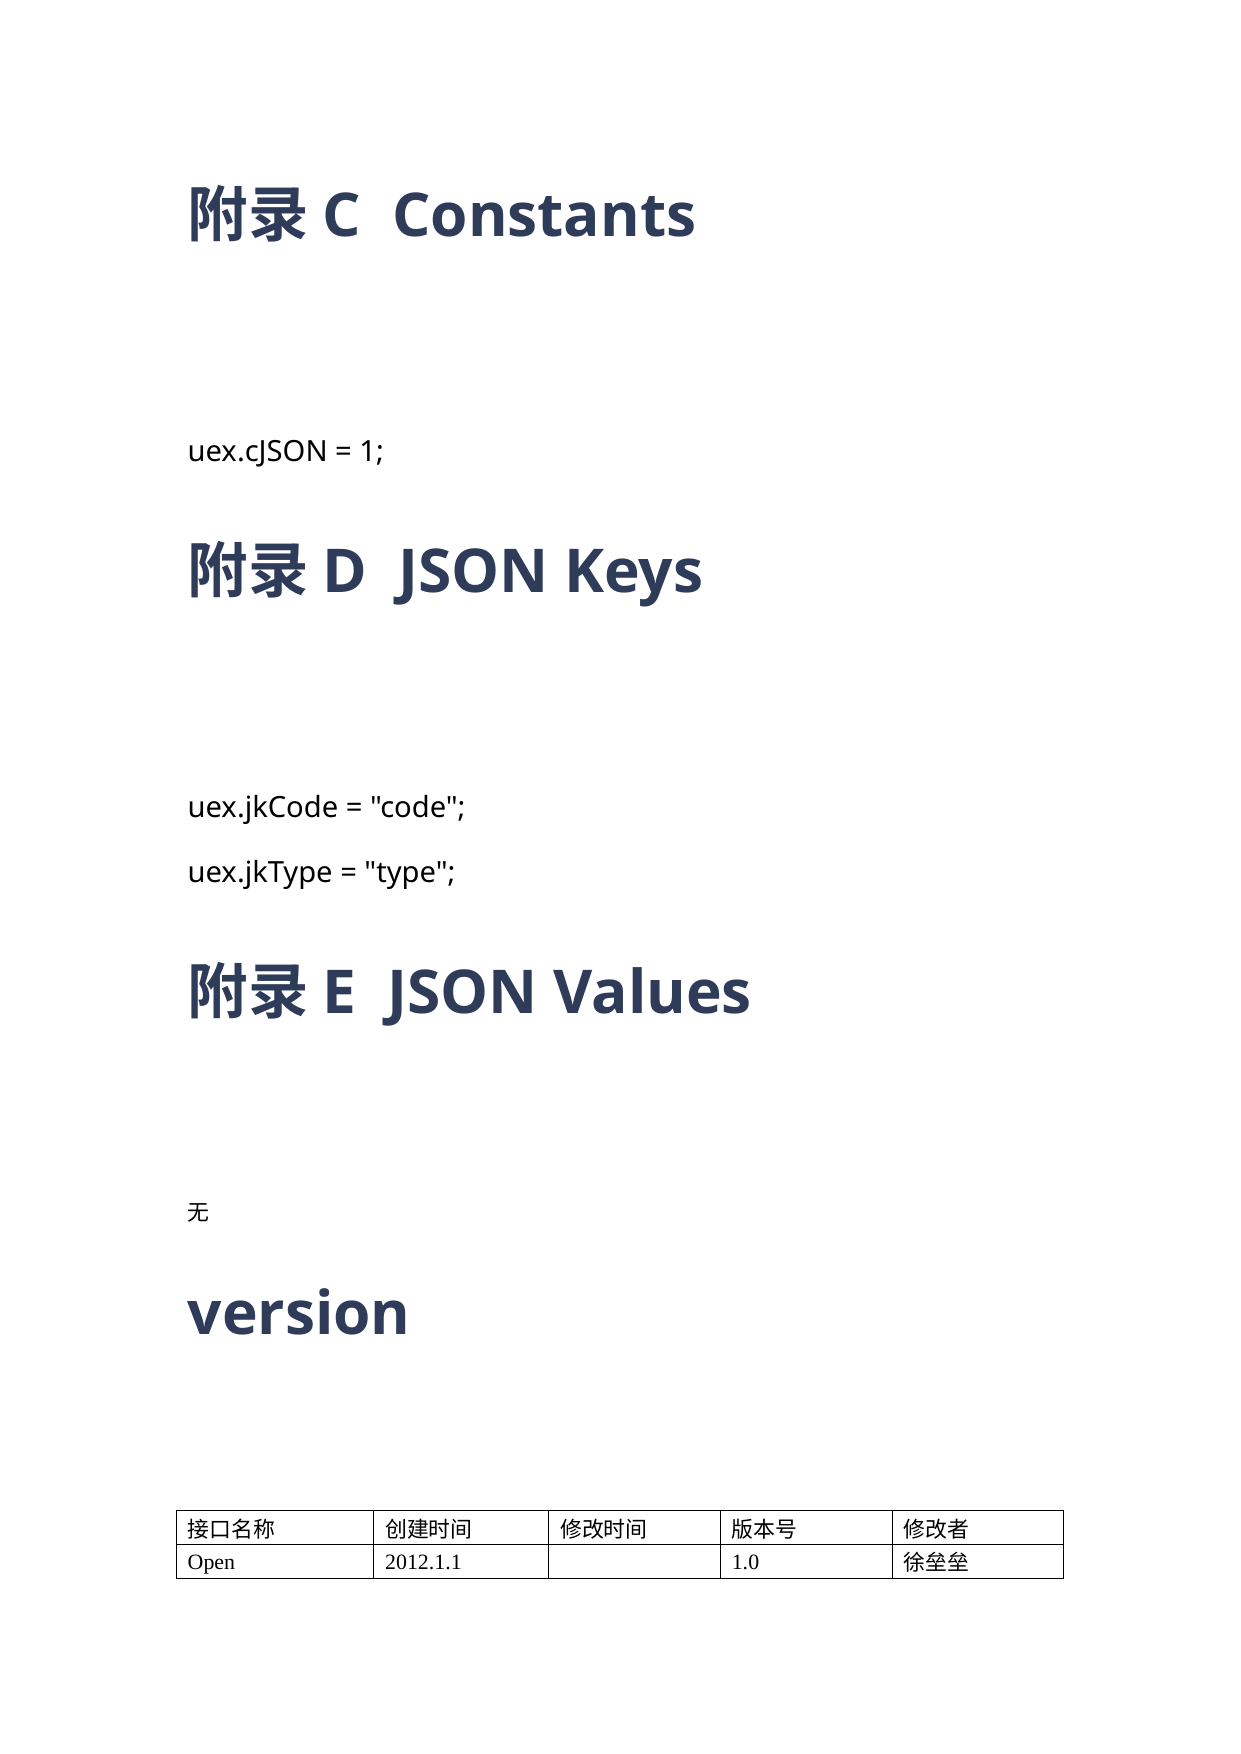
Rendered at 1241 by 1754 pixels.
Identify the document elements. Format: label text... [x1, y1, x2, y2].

table_cell 2012.1.1 [374, 1545, 548, 1577]
table_cell 1.0 [721, 1545, 892, 1577]
text 附录 D JSON Keys [187, 518, 1053, 616]
text 无 [187, 1195, 1053, 1227]
text uex.cJSON = 1; [187, 418, 1053, 483]
table_cell [549, 1545, 720, 1577]
table_header 版本号 [721, 1511, 892, 1544]
text version [187, 1263, 1053, 1360]
table_cell Open [177, 1545, 373, 1577]
text uex.jkType = "type"; [187, 839, 1053, 904]
text 附录 E JSON Values [187, 939, 1053, 1037]
table_header 修改者 [893, 1511, 1063, 1544]
text 附录 C Constants [187, 162, 1053, 259]
table_header 接口名称 [177, 1511, 373, 1544]
text uex.jkCode = "code"; [187, 774, 1053, 839]
table_header 修改时间 [549, 1511, 720, 1544]
table_cell 徐垒垒 [893, 1545, 1063, 1577]
table_header 创建时间 [374, 1511, 548, 1544]
